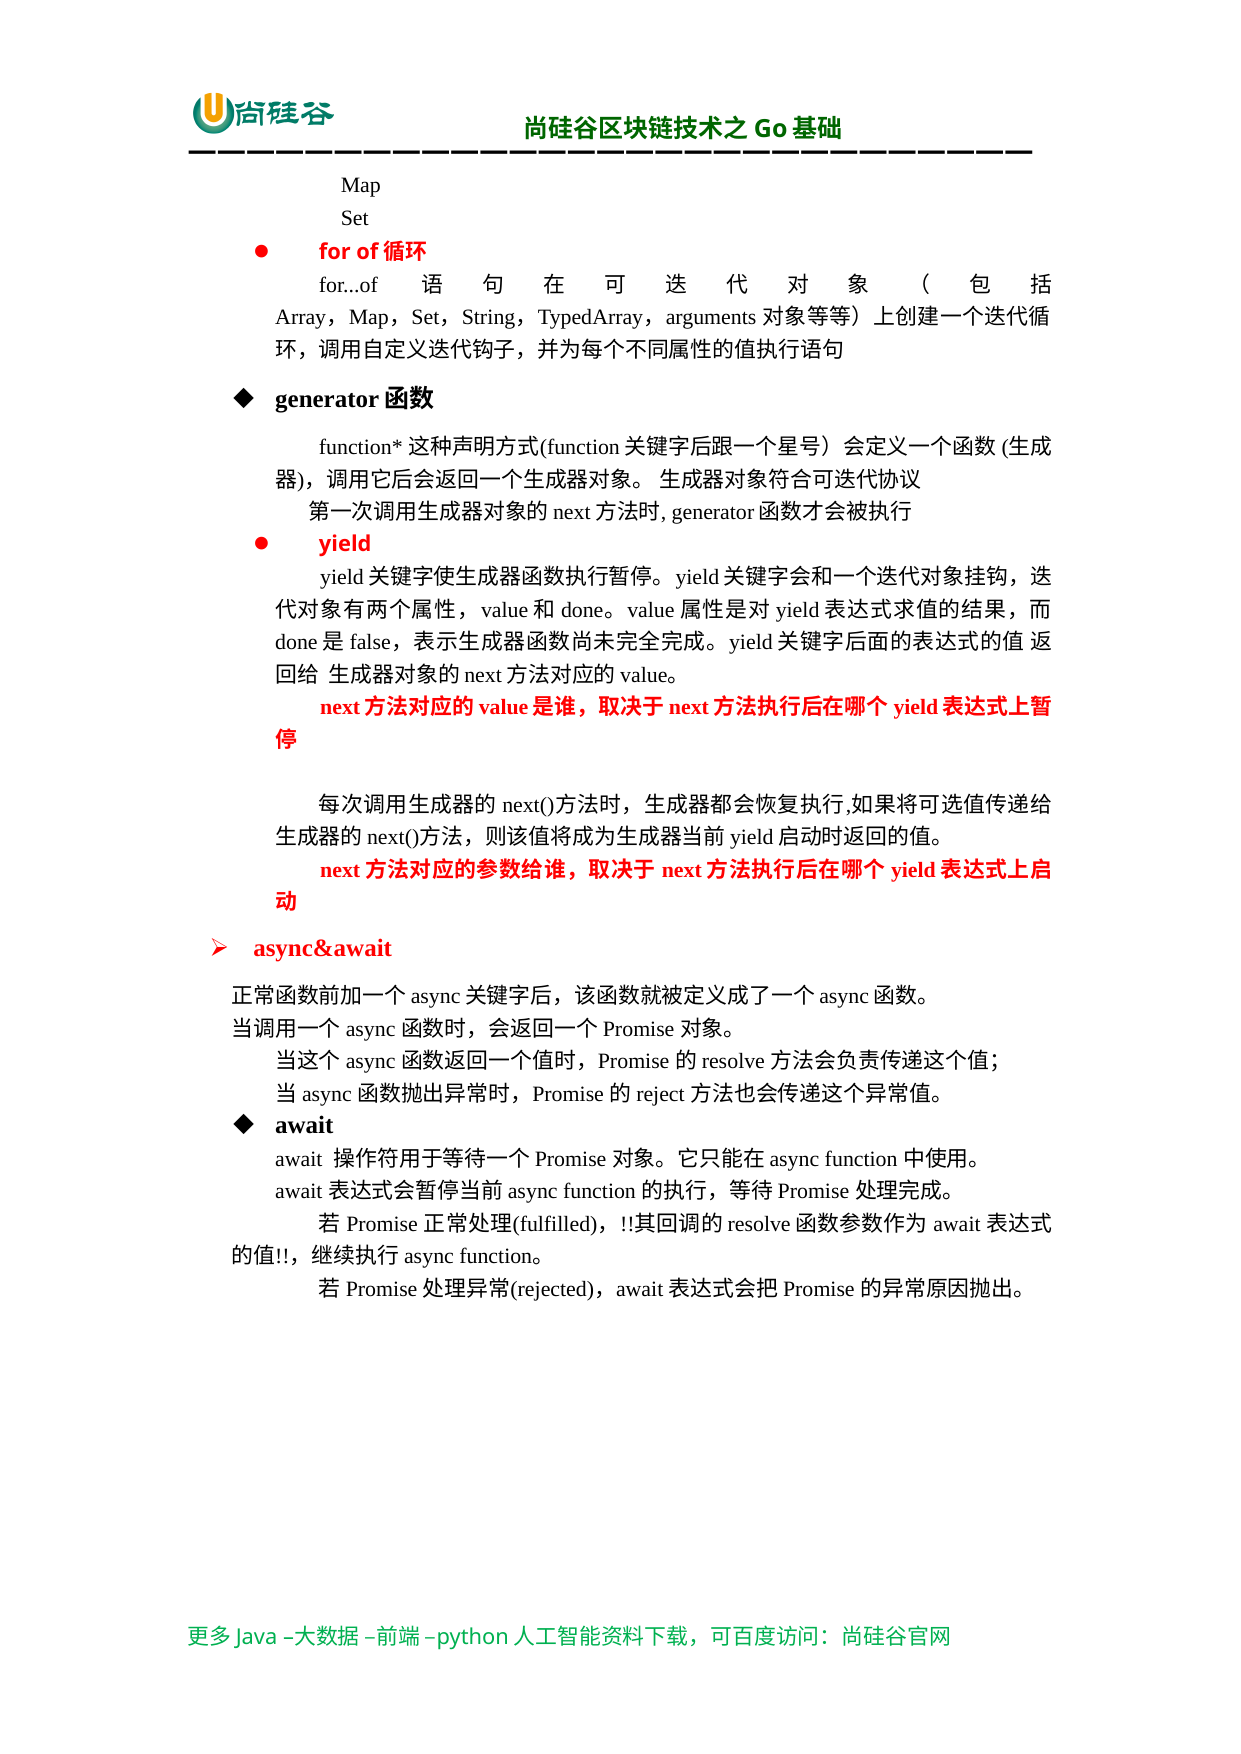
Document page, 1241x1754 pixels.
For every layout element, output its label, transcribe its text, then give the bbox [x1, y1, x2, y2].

text next方法对应的value是谁，取决于next方法执行后在哪个yield表达式上暂停 [275, 689, 1053, 754]
text 当这个 async 函数返回一个值时，Promise 的 resolve 方法会负责传递这个值； [231, 1043, 1053, 1075]
text 当 async 函数抛出异常时，Promise 的 reject 方法也会传递这个异常值。 [231, 1075, 1053, 1108]
text 第一次调用生成器对象的next方法时, generator函数才会被执行 [275, 494, 1053, 526]
title yield [253, 526, 1031, 559]
text 正常函数前加一个async关键字后，该函数就被定义成了一个async函数。 [231, 978, 1053, 1010]
text await 操作符用于等待一个Promise 对象。它只能在async function 中使用。 [275, 1140, 1053, 1173]
text 每次调用生成器的next()方法时，生成器都会恢复执行,如果将可选值传递给生成器的next()方法，则该值将成为生成器当前yield启动时返回的值。 [275, 786, 1053, 851]
text Map [275, 169, 1053, 201]
text 若 Promise 正常处理(fulfilled)，!!其回调的resolve函数参数作为 await 表达式的值!!，继续执行 async function。 [231, 1205, 1053, 1270]
text yield关键字使生成器函数执行暂停。yield关键字会和一个迭代对象挂钩，迭代对象有两个属性，value和done。value属性是对yield表达式求值的结果，而done是false，表示生成器函数尚未完全完成。yield关键字后面的表达式的值 返回给 生成器对象的next方法对应的value。 [275, 559, 1053, 689]
text 若 Promise 处理异常(rejected)，await 表达式会把 Promise 的异常原因抛出。 [231, 1270, 1053, 1303]
text function* 这种声明方式(function关键字后跟一个星号）会定义一个函数 (生成器)，调用它后会返回一个生成器对象。 生成器对象符合可迭代协议 [275, 429, 1053, 494]
subtitle async&await [209, 931, 1031, 963]
text next方法对应的参数给谁，取决于next方法执行后在哪个yield表达式上启动 [275, 851, 1053, 916]
text Set [275, 201, 1053, 234]
text generator函数 [231, 364, 1053, 429]
text await [231, 1108, 1053, 1140]
text 当调用一个 async 函数时，会返回一个 Promise 对象。 [231, 1010, 1053, 1043]
title for of循环 [253, 234, 1031, 266]
text await 表达式会暂停当前 async function 的执行，等待 Promise 处理完成。 [231, 1173, 1053, 1205]
text for...of语句在可迭代对象（包括 Array，Map，Set，String，TypedArray，arguments 对象等等）上创建一个迭代循环，调用自定义迭代钩子，并为每个不同属性的值执行语句 [275, 266, 1053, 364]
picture [187, 88, 338, 138]
